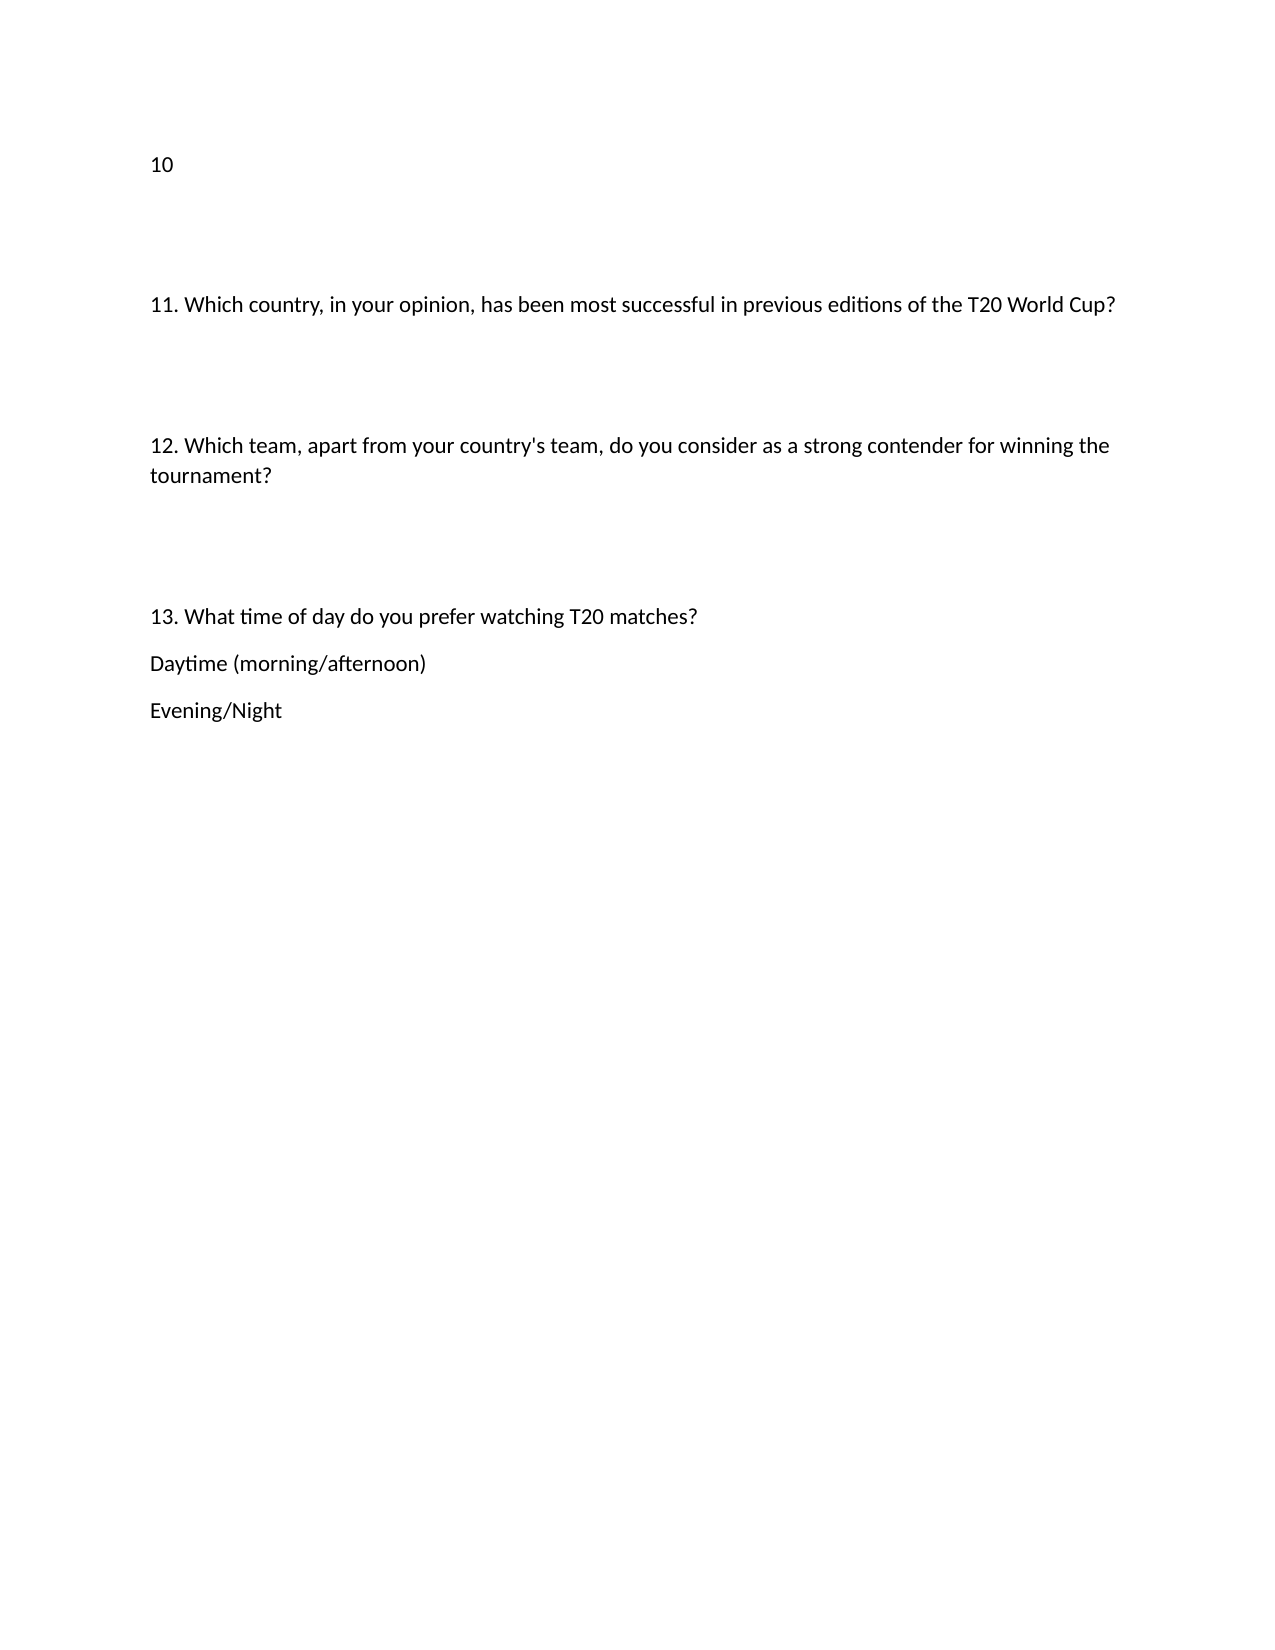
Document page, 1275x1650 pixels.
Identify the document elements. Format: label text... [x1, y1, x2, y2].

text 10 [150, 150, 1125, 178]
text Evening/Night [150, 696, 1125, 724]
text 11. Which country, in your opinion, has been most successful in previous editions of the T20 World Cup? [150, 291, 1125, 319]
text Daytime (morning/afternoon) [150, 649, 1125, 677]
text 13. What time of day do you prefer watching T20 matches? [150, 602, 1125, 630]
text 12. Which team, apart from your country's team, do you consider as a strong contender for winning the tournament? [150, 431, 1125, 489]
